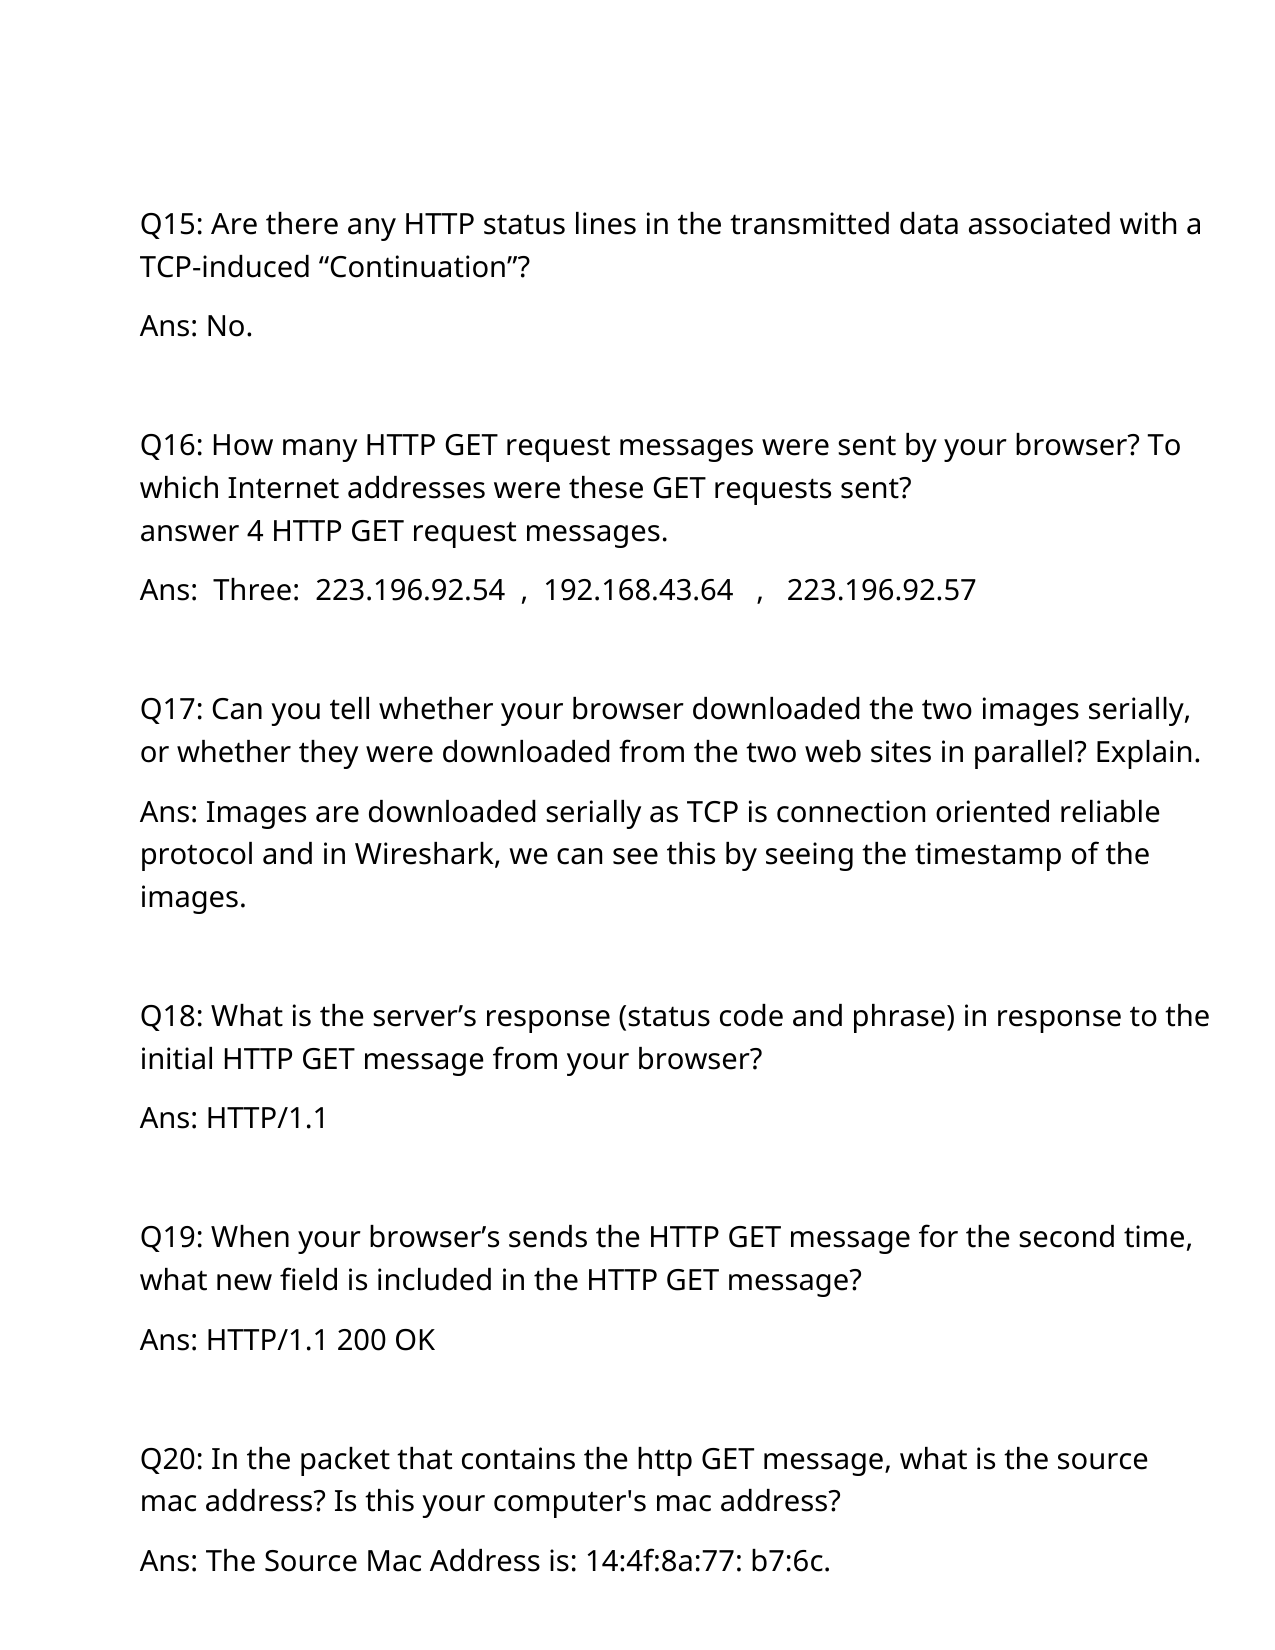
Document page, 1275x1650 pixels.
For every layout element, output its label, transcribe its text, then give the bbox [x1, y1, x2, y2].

text Ans: HTTP/1.1 [139, 1098, 1214, 1137]
text Ans: No. [139, 306, 1214, 345]
text Ans: Three: 223.196.92.54 , 192.168.43.64 , 223.196.92.57 [139, 569, 1214, 609]
text Q15: Are there any HTTP status lines in the transmitted data associated with a TCP-induced “Continuation”? [139, 203, 1214, 286]
text Ans: Images are downloaded serially as TCP is connection oriented reliable protocol and in Wireshark, we can see this by seeing the timestamp of the images. [139, 791, 1214, 916]
text Q18: What is the server’s response (status code and phrase) in response to the initial HTTP GET message from your browser? [139, 995, 1214, 1078]
text Ans: The Source Mac Address is: 14:4f:8a:77: b7:6c. [139, 1540, 1214, 1580]
text Q20: In the packet that contains the http GET message, what is the source mac address? Is this your computer's mac address? [139, 1438, 1214, 1520]
text Q19: When your browser’s sends the HTTP GET message for the second time, what new field is included in the HTTP GET message? [139, 1217, 1214, 1299]
text Ans: HTTP/1.1 200 OK [139, 1319, 1214, 1359]
text Q17: Can you tell whether your browser downloaded the two images serially, or whether they were downloaded from the two web sites in parallel? Explain. [139, 688, 1214, 771]
text Q16: How many HTTP GET request messages were sent by your browser? To which Internet addresses were these GET requests sent? answer 4 HTTP GET request messages. [139, 424, 1214, 550]
